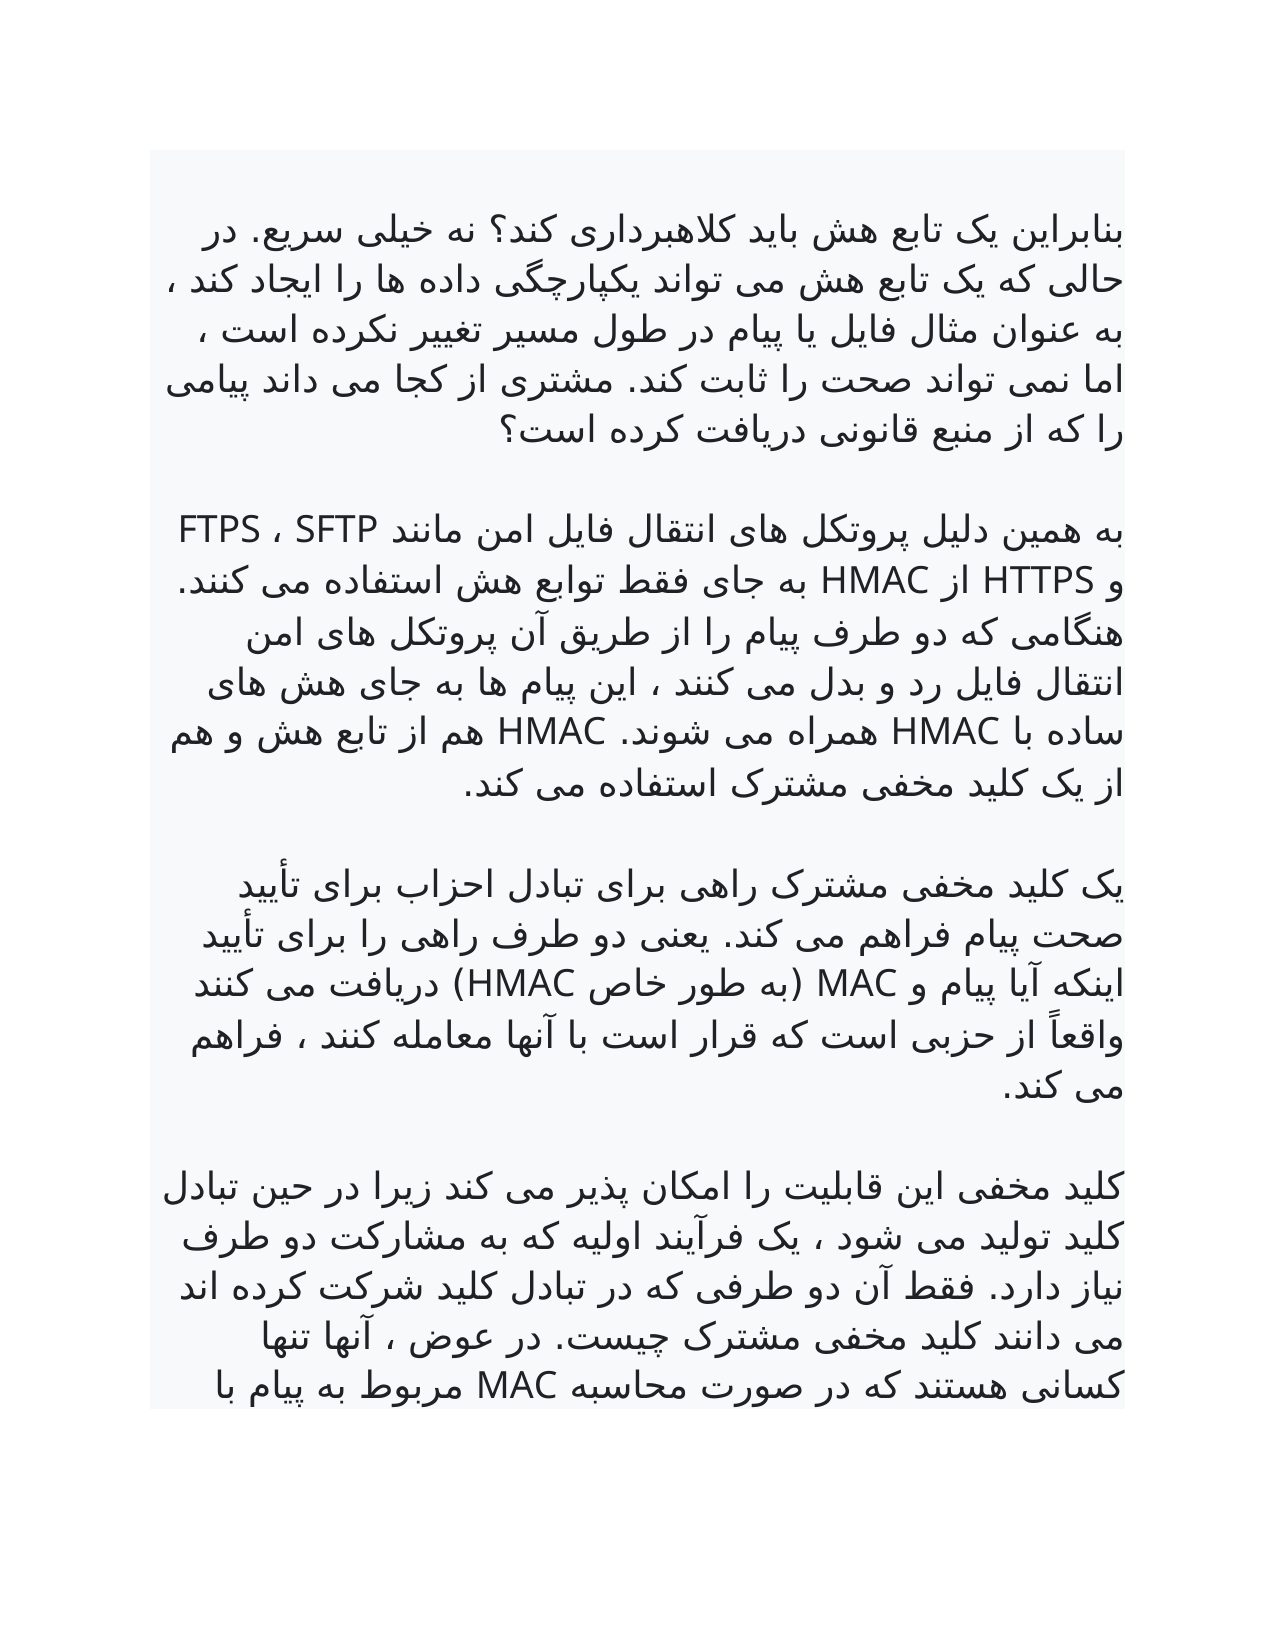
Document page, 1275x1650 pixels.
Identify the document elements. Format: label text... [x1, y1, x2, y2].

text بنابراین یک تابع هش باید کلاهبرداری کند؟ نه خیلی سریع. در حالی که یک تابع هش می تواند یکپارچگی داده ها را ایجاد کند ، به عنوان مثال فایل یا پیام در طول مسیر تغییر نکرده است ، اما نمی تواند صحت را ثابت کند. مشتری از کجا می داند پیامی را که از منبع قانونی دریافت کرده است؟ [150, 201, 1125, 451]
text به همین دلیل پروتکل های انتقال فایل امن مانند FTPS ، SFTP و HTTPS از HMAC به جای فقط توابع هش استفاده می کنند. هنگامی که دو طرف پیام را از طریق آن پروتکل های امن انتقال فایل رد و بدل می کنند ، این پیام ها به جای هش های ساده با HMAC همراه می شوند. HMAC هم از تابع هش و هم از یک کلید مخفی مشترک استفاده می کند. [150, 502, 1125, 805]
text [150, 1158, 1125, 1409]
text یک کلید مخفی مشترک راهی برای تبادل احزاب برای تأیید صحت پیام فراهم می کند. یعنی دو طرف راهی را برای تأیید اینکه آیا پیام و MAC (به طور خاص HMAC) دریافت می کنند واقعاً از حزبی است که قرار است با آنها معامله کنند ، فراهم می کند. [150, 856, 1125, 1107]
